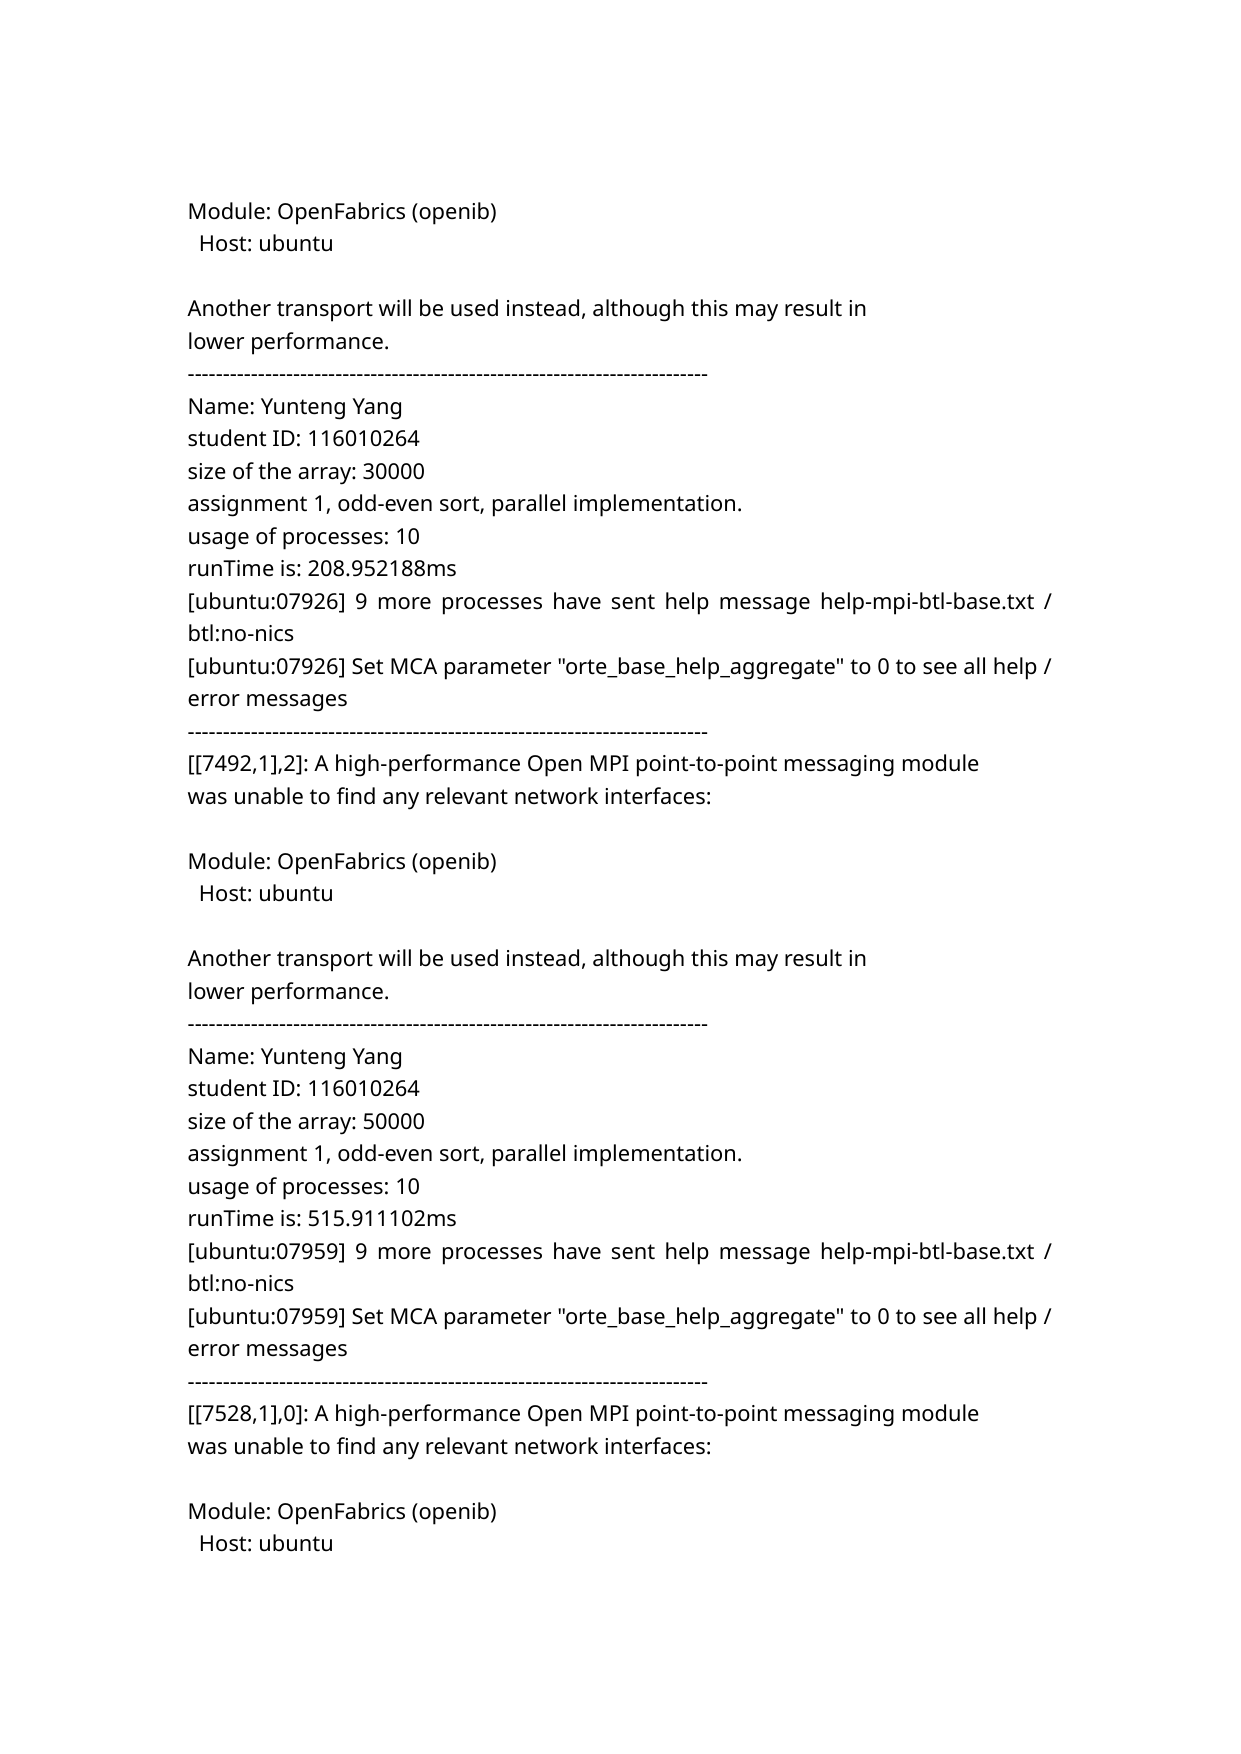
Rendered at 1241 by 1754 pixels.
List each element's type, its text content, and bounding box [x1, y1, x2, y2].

text Host: ubuntu [187, 1527, 1053, 1559]
text lower performance. [187, 974, 1053, 1007]
text [ubuntu:07926] Set MCA parameter "orte_base_help_aggregate" to 0 to see all help / error messages [187, 649, 1053, 714]
text -------------------------------------------------------------------------- [187, 1364, 1053, 1397]
text size of the array: 30000 [187, 454, 1053, 487]
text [187, 357, 1053, 389]
text usage of processes: 10 [187, 519, 1053, 552]
text -------------------------------------------------------------------------- [187, 714, 1053, 747]
text Another transport will be used instead, although this may result in [187, 292, 1053, 324]
text assignment 1, odd-even sort, parallel implementation. [187, 1137, 1053, 1169]
text student ID: 116010264 [187, 422, 1053, 454]
text Module: OpenFabrics (openib) [187, 844, 1053, 877]
text was unable to find any relevant network interfaces: [187, 1429, 1053, 1462]
text [[7528,1],0]: A high-performance Open MPI point-to-point messaging module [187, 1397, 1053, 1429]
text [[7492,1],2]: A high-performance Open MPI point-to-point messaging module [187, 747, 1053, 779]
text Another transport will be used instead, although this may result in [187, 942, 1053, 974]
text lower performance. [187, 324, 1053, 357]
text student ID: 116010264 [187, 1072, 1053, 1104]
text [ubuntu:07959] Set MCA parameter "orte_base_help_aggregate" to 0 to see all help / error messages [187, 1299, 1053, 1364]
text -------------------------------------------------------------------------- [187, 1007, 1053, 1039]
text size of the array: 50000 [187, 1104, 1053, 1137]
text Host: ubuntu [187, 877, 1053, 909]
text usage of processes: 10 [187, 1169, 1053, 1202]
text Name: Yunteng Yang [187, 1039, 1053, 1072]
text assignment 1, odd-even sort, parallel implementation. [187, 487, 1053, 519]
text [ubuntu:07959] 9 more processes have sent help message help-mpi-btl-base.txt / btl:no-nics [187, 1234, 1053, 1299]
text runTime is: 208.952188ms [187, 552, 1053, 584]
text Name: Yunteng Yang [187, 389, 1053, 422]
text Module: OpenFabrics (openib) [187, 1494, 1053, 1527]
text Host: ubuntu [187, 227, 1053, 259]
text runTime is: 515.911102ms [187, 1202, 1053, 1234]
text [ubuntu:07926] 9 more processes have sent help message help-mpi-btl-base.txt / btl:no-nics [187, 584, 1053, 649]
text was unable to find any relevant network interfaces: [187, 779, 1053, 812]
text Module: OpenFabrics (openib) [187, 194, 1053, 227]
